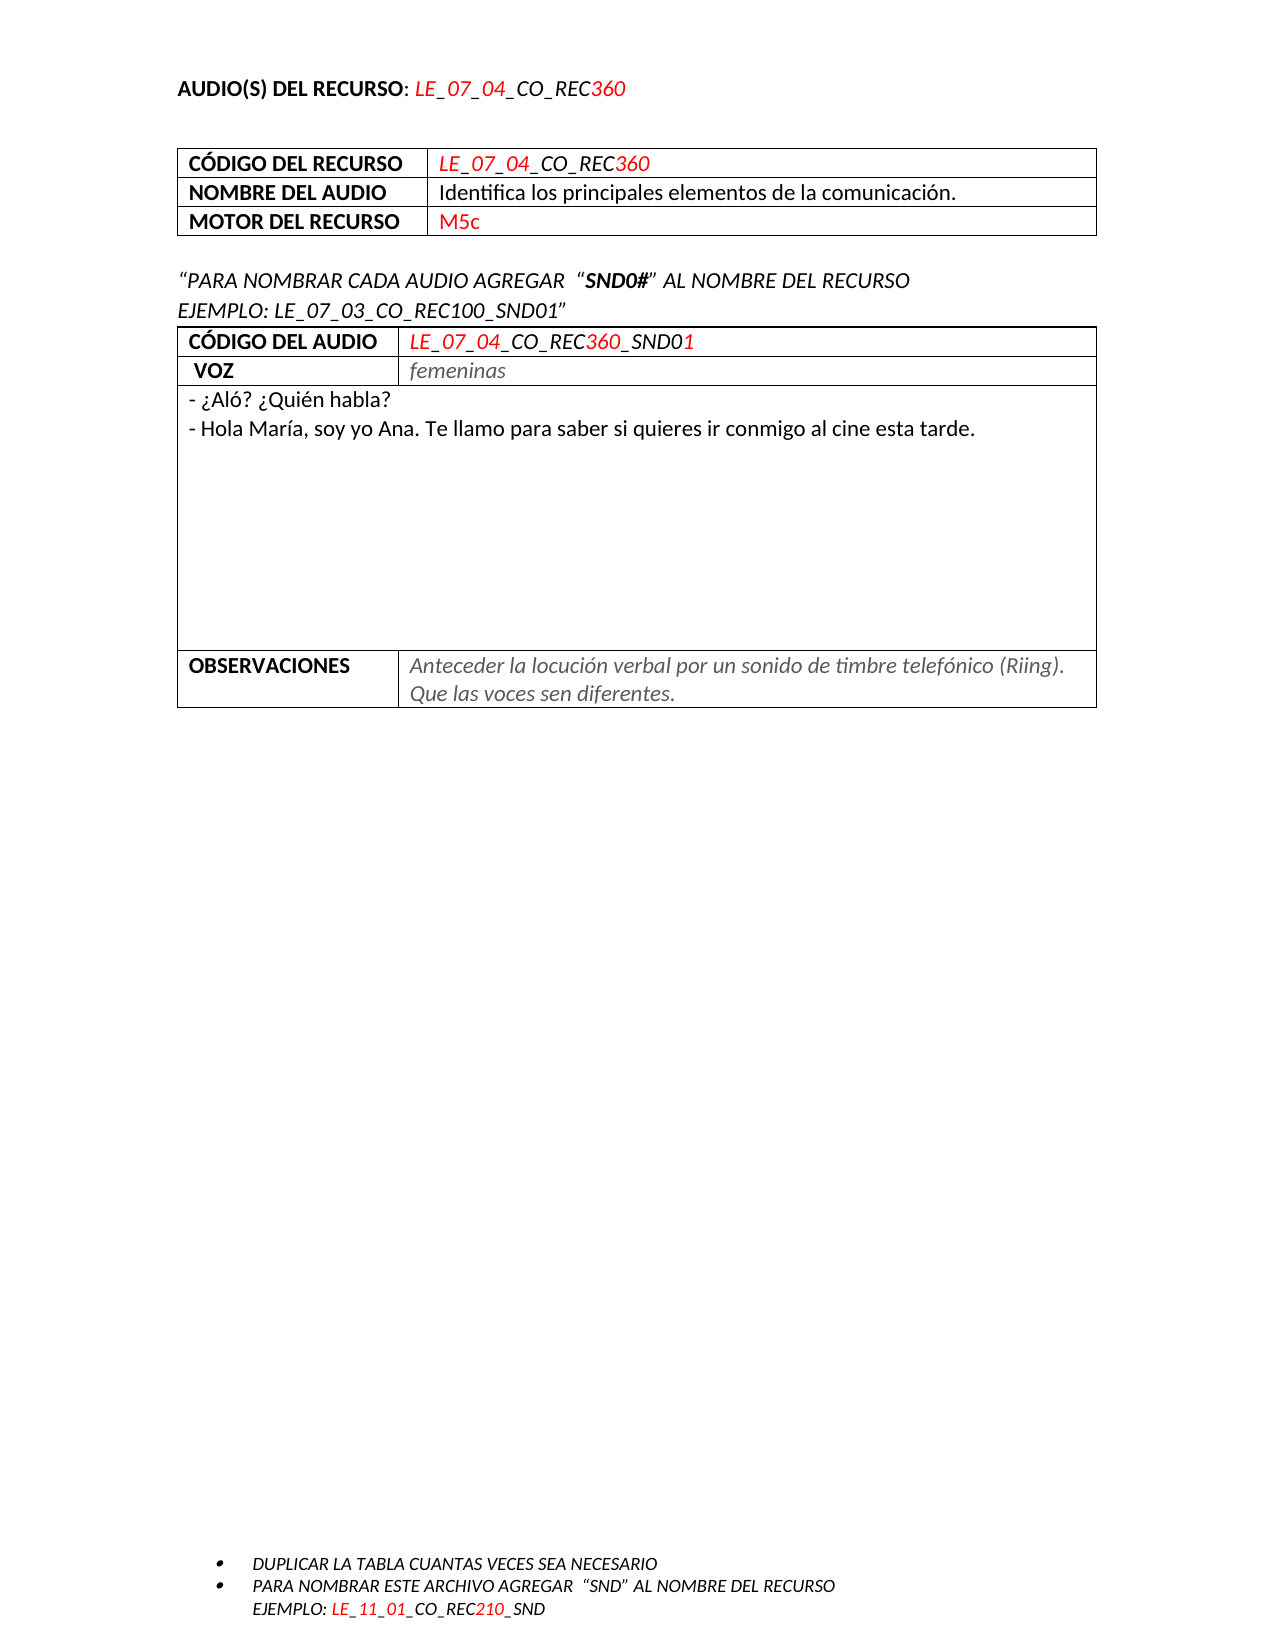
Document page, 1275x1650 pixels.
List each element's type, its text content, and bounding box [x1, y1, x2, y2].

table_cell femeninas [399, 357, 1096, 384]
text “PARA NOMBRAR CADA AUDIO AGREGAR “SND0#” AL NOMBRE DEL RECURSO [177, 266, 1098, 294]
table_cell - ¿Aló? ¿Quién habla? - Hola María, soy yo Ana. Te llamo para saber si quieres ir conmigo al cine esta tarde. [178, 386, 1096, 650]
text EJEMPLO: LE_07_03_CO_REC100_SND01” [177, 296, 1098, 324]
table_cell Identifica los principales elementos de la comunicación. [428, 178, 1096, 206]
table_header CÓDIGO DEL RECURSO [178, 149, 427, 177]
table_header LE_07_04_CO_REC360_SND01 [399, 328, 1096, 356]
table_header LE_07_04_CO_REC360 [428, 149, 1096, 177]
table_cell MOTOR DEL RECURSO [178, 207, 427, 235]
table_cell OBSERVACIONES [178, 651, 398, 707]
table_header CÓDIGO DEL AUDIO [178, 328, 398, 356]
table_cell Anteceder la locución verbal por un sonido de timbre telefónico (Riing). Que las voces sen diferentes. [399, 651, 1096, 707]
table_cell NOMBRE DEL AUDIO [178, 178, 427, 206]
table_cell VOZ [178, 357, 398, 384]
table_cell M5c [428, 207, 1096, 235]
